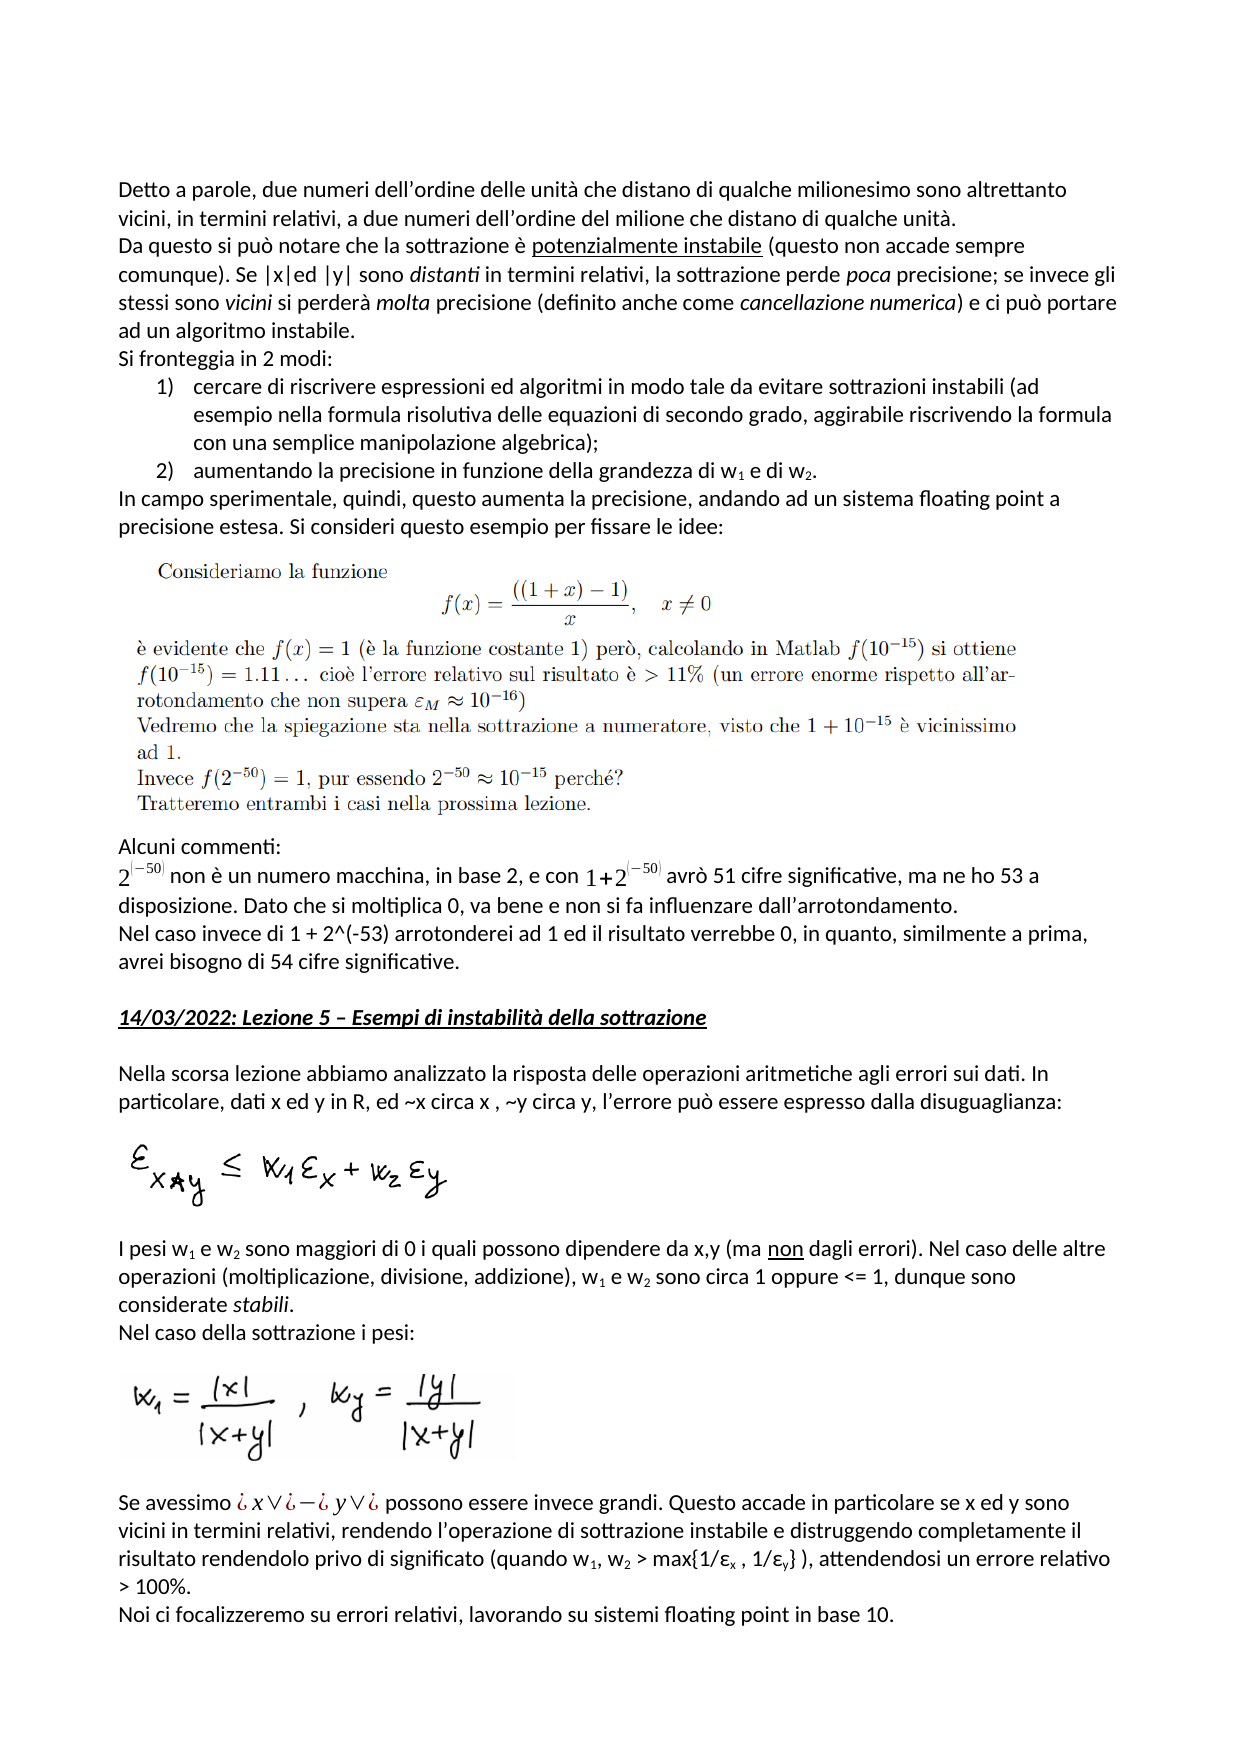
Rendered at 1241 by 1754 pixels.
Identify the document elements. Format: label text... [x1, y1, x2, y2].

text Nel caso della sottrazione i pesi: [118, 1318, 1122, 1346]
text Alcuni commenti: [118, 820, 1122, 860]
text Detto a parole, due numeri dell’ordine delle unità che distano di qualche milionesimo sono altrettanto vicini, in termini relativi, a due numeri dell’ordine del milione che distano di qualche unità. [118, 176, 1122, 232]
text Se avessimo possono essere invece grandi. Questo accade in particolare se x ed y sono vicini in termini relativi, rendendo l’operazione di sottrazione instabile e distruggendo completamente il risultato rendendolo privo di significato (quando w1, w2 > max{1/εx , 1/εy} ), attendendosi un errore relativo > 100%. [118, 1488, 1122, 1600]
text Nella scorsa lezione abbiamo analizzato la risposta delle operazioni aritmetiche agli errori sui dati. In particolare, dati x ed y in R, ed ~x circa x , ~y circa y, l’errore può essere espresso dalla disuguaglianza: [118, 1059, 1122, 1115]
picture [118, 553, 1047, 832]
picture [118, 1374, 517, 1461]
list aumentando la precisione in funzione della grandezza di w1 e di w2. [156, 456, 1122, 484]
text I pesi w1 e w2 sono maggiori di 0 i quali possono dipendere da x,y (ma non dagli errori). Nel caso delle altre operazioni (moltiplicazione, divisione, addizione), w1 e w2 sono circa 1 oppure <= 1, dunque sono considerate stabili. [118, 1234, 1122, 1318]
text Noi ci focalizzeremo su errori relativi, lavorando su sistemi floating point in base 10. [118, 1600, 1122, 1628]
list cercare di riscrivere espressioni ed algoritmi in modo tale da evitare sottrazioni instabili (ad esempio nella formula risolutiva delle equazioni di secondo grado, aggirabile riscrivendo la formula con una semplice manipolazione algebrica); [156, 372, 1122, 456]
text 14/03/2022: Lezione 5 – Esempi di instabilità della sottrazione [118, 1003, 1122, 1031]
text In campo sperimentale, quindi, questo aumenta la precisione, andando ad un sistema floating point a precisione estesa. Si consideri questo esempio per fissare le idee: [118, 484, 1122, 540]
text Nel caso invece di 1 + 2^(-53) arrotonderei ad 1 ed il risultato verrebbe 0, in quanto, similmente a prima, avrei bisogno di 54 cifre significative. [118, 919, 1122, 975]
picture [118, 1143, 453, 1207]
text Da questo si può notare che la sottrazione è potenzialmente instabile (questo non accade sempre comunque). Se |x|ed |y| sono distanti in termini relativi, la sottrazione perde poca precisione; se invece gli stessi sono vicini si perderà molta precisione (definito anche come cancellazione numerica) e ci può portare ad un algoritmo instabile. [118, 232, 1122, 344]
text non è un numero macchina, in base 2, e con avrò 51 cifre significative, ma ne ho 53 a disposizione. Dato che si moltiplica 0, va bene e non si fa influenzare dall’arrotondamento. [118, 860, 1122, 919]
text Si fronteggia in 2 modi: [118, 344, 1122, 372]
